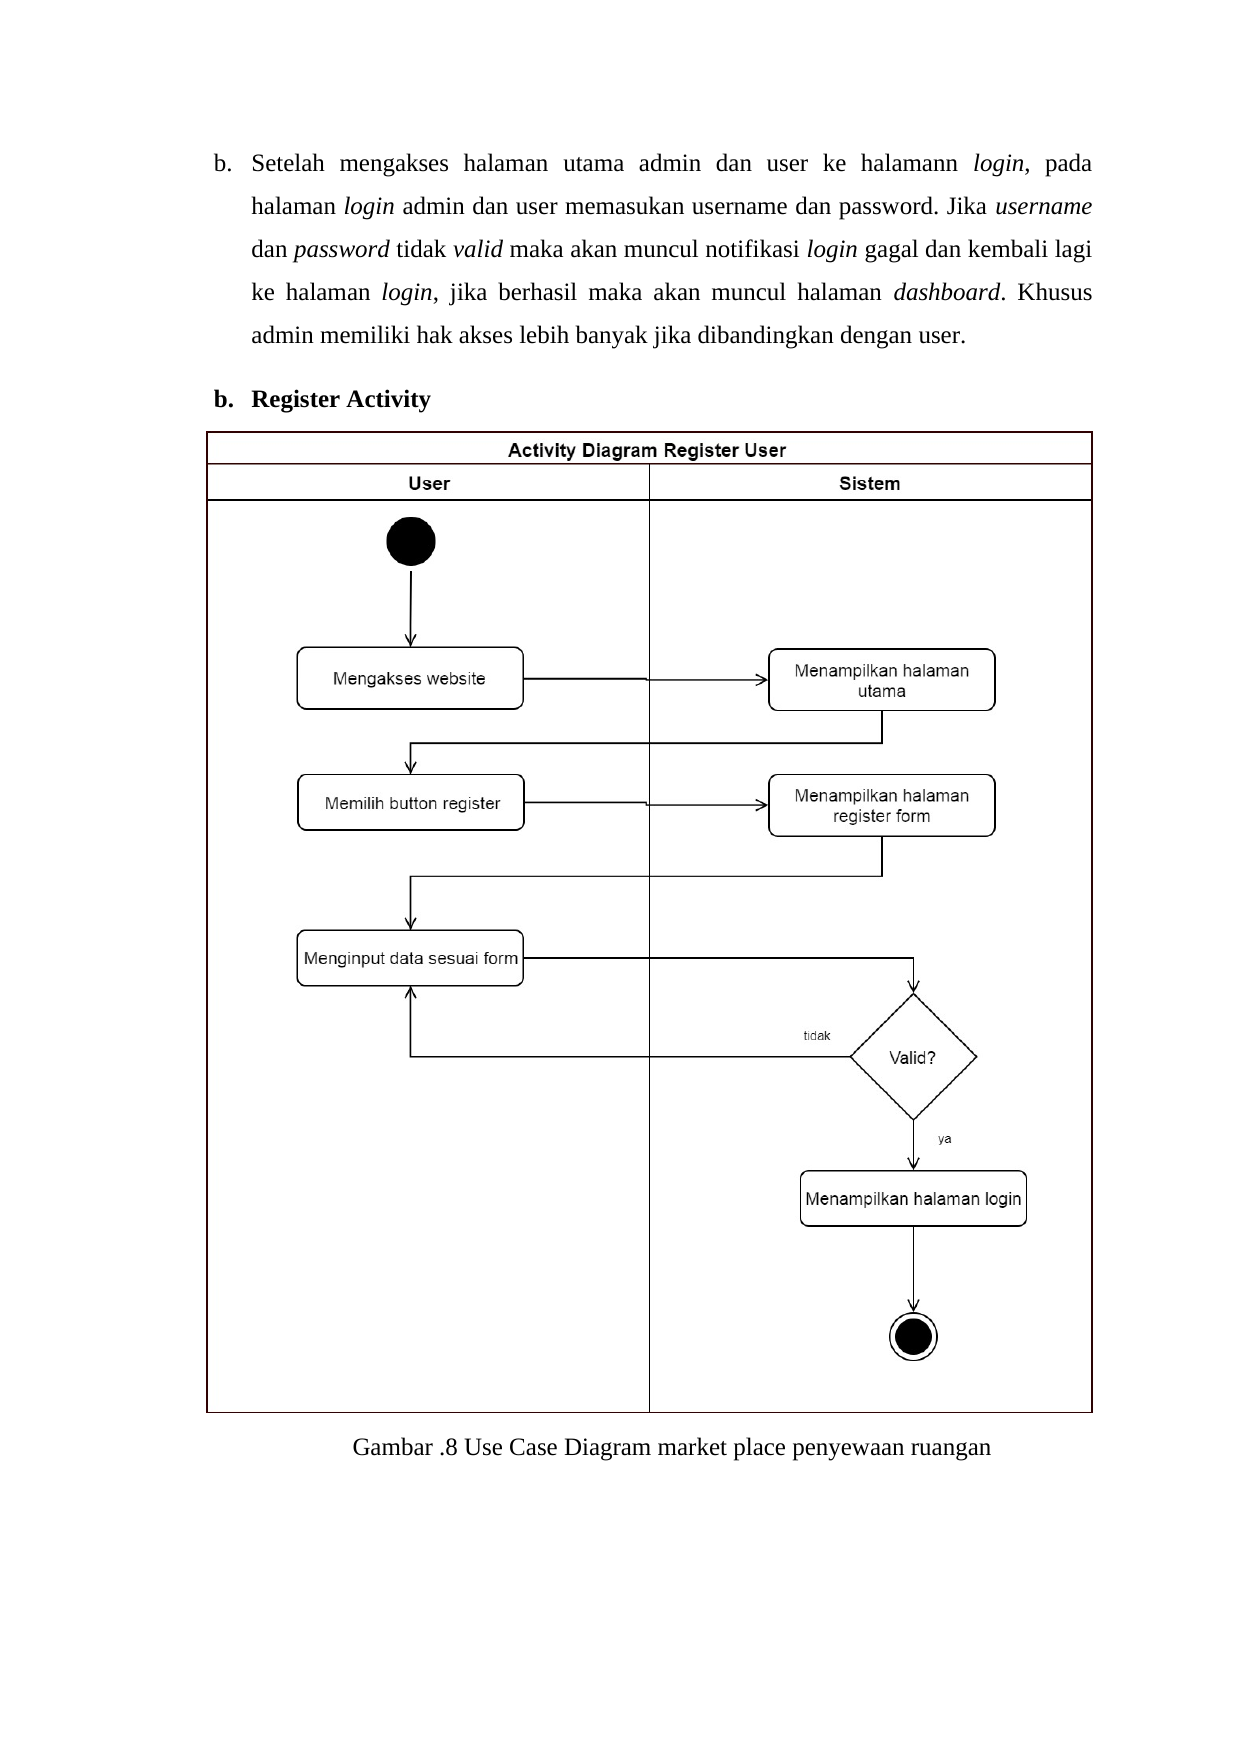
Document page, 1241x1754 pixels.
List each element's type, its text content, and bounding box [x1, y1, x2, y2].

picture [206, 431, 1094, 1413]
list 8 Use Case Diagram market place penyewaan ruangan [251, 1432, 1092, 1460]
list Register Activity [214, 384, 1092, 413]
